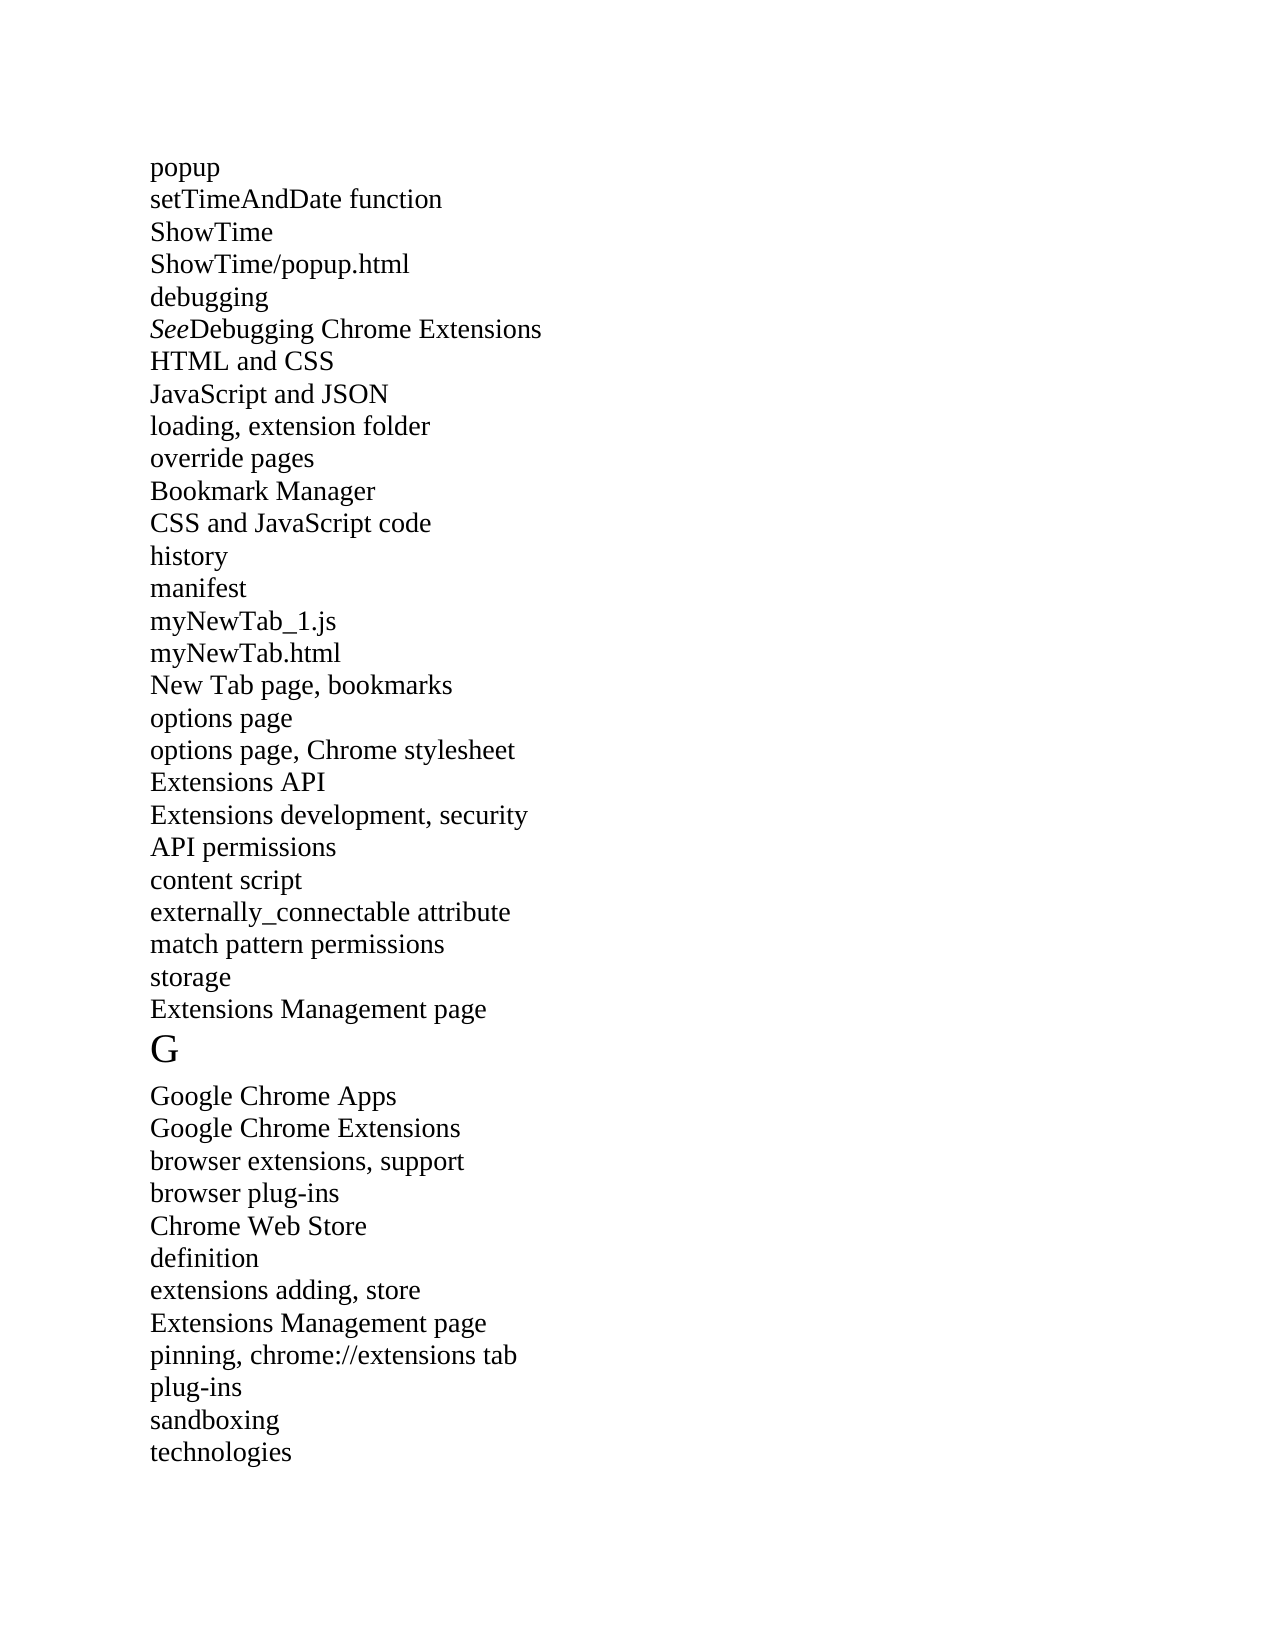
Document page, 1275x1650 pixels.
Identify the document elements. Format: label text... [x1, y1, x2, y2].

text G [150, 1025, 1125, 1071]
text browser extensions, support [150, 1144, 1125, 1176]
text Google Chrome Extensions [150, 1111, 1125, 1144]
text pinning, chrome://extensions tab [150, 1338, 1125, 1371]
text loading, extension folder [150, 409, 1125, 442]
text CSS and JavaScript code [150, 506, 1125, 539]
text options page [150, 701, 1125, 733]
text definition [150, 1241, 1125, 1273]
text Extensions Management page [150, 1306, 1125, 1338]
text ShowTime [150, 215, 1125, 247]
text extensions adding, store [150, 1273, 1125, 1306]
text myNewTab.html [150, 636, 1125, 668]
text popup [150, 150, 1125, 182]
text New Tab page, bookmarks [150, 668, 1125, 701]
text Extensions Management page [150, 992, 1125, 1025]
text ShowTime/popup.html [150, 247, 1125, 279]
text options page, Chrome stylesheet [150, 733, 1125, 766]
text Google Chrome Apps [150, 1079, 1125, 1111]
text plug-ins [150, 1371, 1125, 1403]
text JavaScript and JSON [150, 377, 1125, 409]
text match pattern permissions [150, 927, 1125, 960]
text content script [150, 863, 1125, 895]
text API permissions [150, 830, 1125, 863]
text sandboxing [150, 1403, 1125, 1435]
text technologies [150, 1435, 1125, 1468]
text manifest [150, 571, 1125, 603]
text history [150, 539, 1125, 571]
text externally_connectable attribute [150, 895, 1125, 927]
text myNewTab_1.js [150, 603, 1125, 636]
text override pages [150, 442, 1125, 474]
text Bookmark Manager [150, 474, 1125, 506]
text browser plug-ins [150, 1176, 1125, 1208]
text HTML and CSS [150, 344, 1125, 377]
text storage [150, 960, 1125, 992]
text setTimeAndDate function [150, 182, 1125, 215]
text Chrome Web Store [150, 1208, 1125, 1241]
text Extensions development, security [150, 798, 1125, 830]
text Extensions API [150, 766, 1125, 798]
text SeeDebugging Chrome Extensions [150, 312, 1125, 344]
text debugging [150, 279, 1125, 312]
